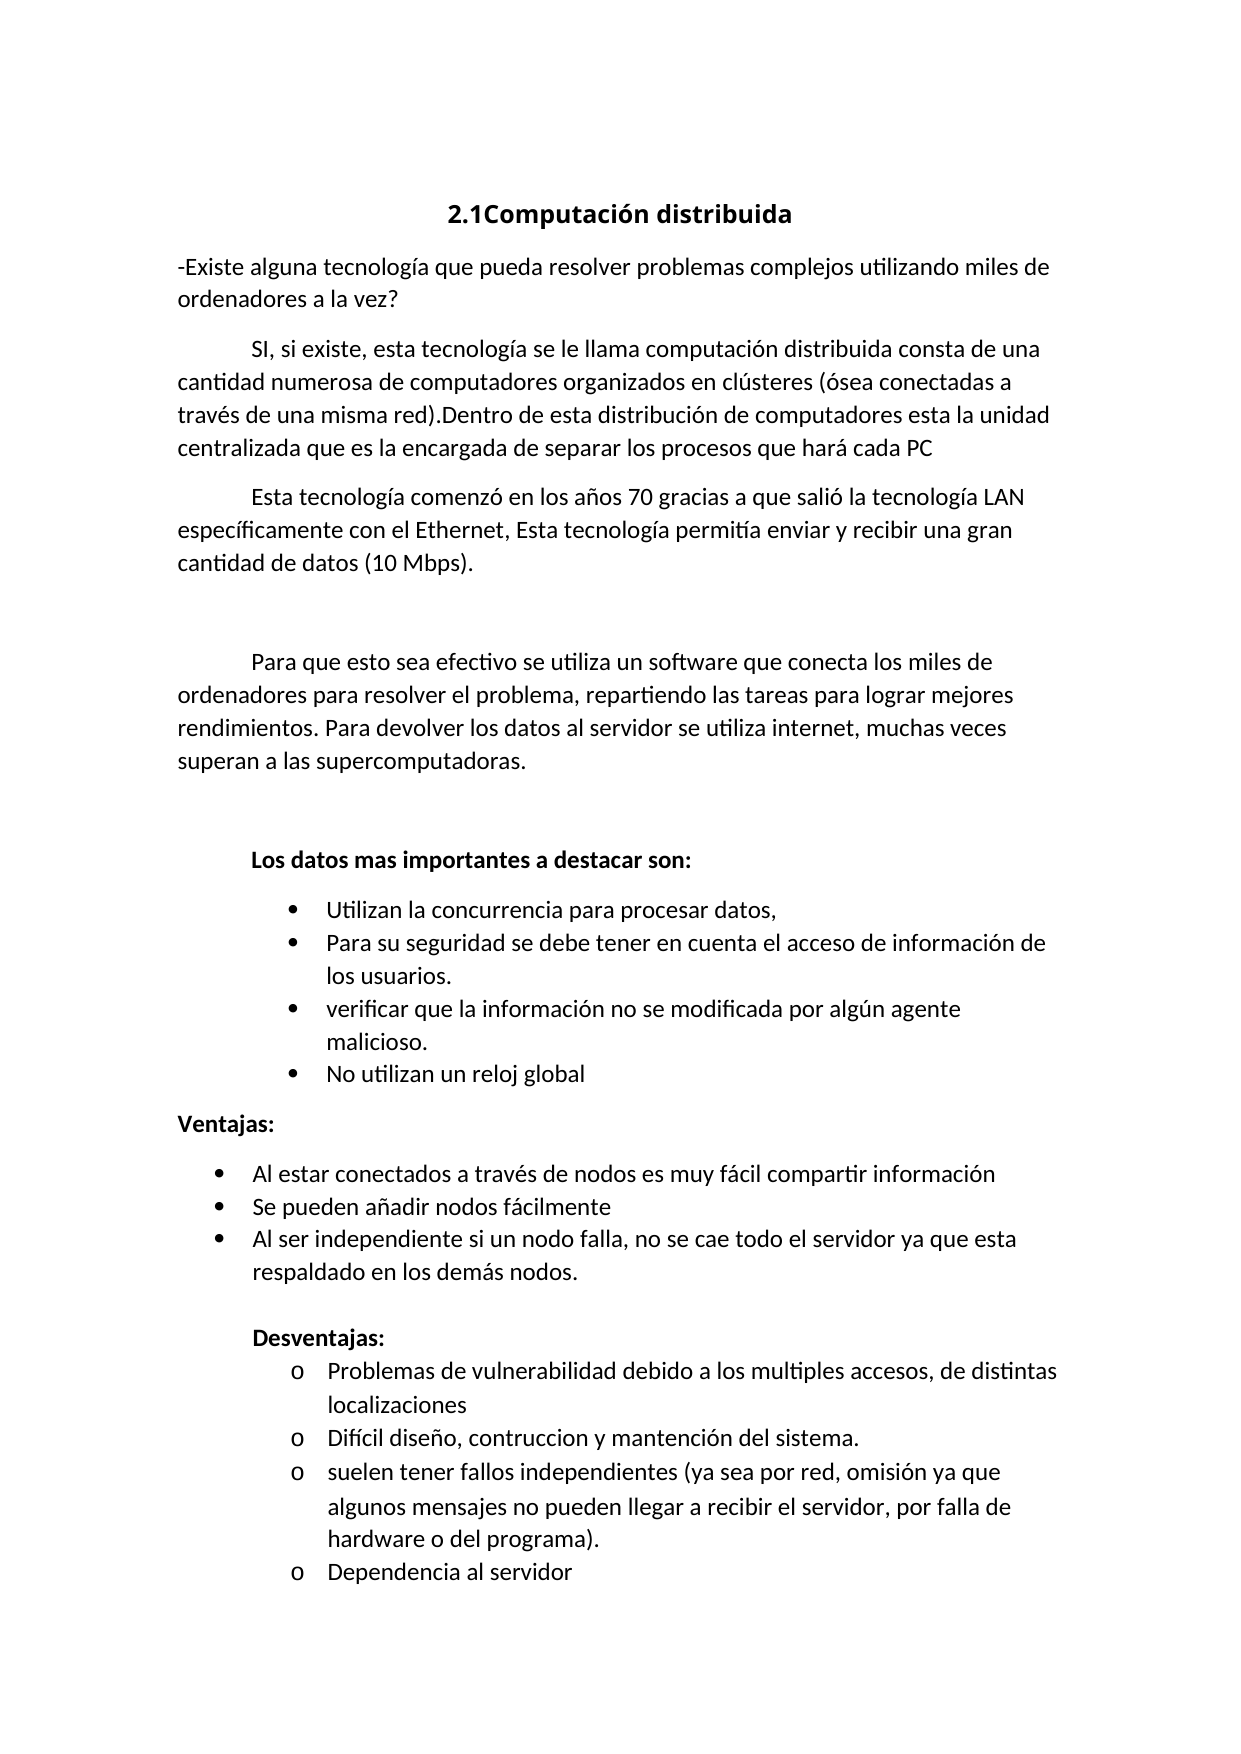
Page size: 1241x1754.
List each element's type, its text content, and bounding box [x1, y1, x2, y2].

list Dependencia al servidor [290, 1557, 1063, 1588]
list Se pueden añadir nodos fácilmente [215, 1191, 1063, 1221]
text SI, si existe, esta tecnología se le llama computación distribuida consta de una cantidad numerosa de computadores organizados en clústeres (ósea conectadas a través de una misma red).Dentro de esta distribución de computadores esta la unidad centralizada que es la encargada de separar los procesos que hará cada PC [177, 333, 1063, 462]
list Utilizan la concurrencia para procesar datos, [288, 894, 1063, 924]
text Los datos mas importantes a destacar son: [177, 844, 1063, 875]
list No utilizan un reloj global [288, 1058, 1063, 1089]
text Esta tecnología comenzó en los años 70 gracias a que salió la tecnología LAN específicamente con el Ethernet, Esta tecnología permitía enviar y recibir una gran cantidad de datos (10 Mbps). [177, 481, 1063, 578]
list Desventajas: [252, 1322, 1063, 1353]
list Difícil diseño, contruccion y mantención del sistema. [290, 1422, 1063, 1454]
text Para que esto sea efectivo se utiliza un software que conecta los miles de ordenadores para resolver el problema, repartiendo las tareas para lograr mejores rendimientos. Para devolver los datos al servidor se utiliza internet, muchas veces superan a las supercomputadoras. [177, 646, 1063, 776]
text -Existe alguna tecnología que pueda resolver problemas complejos utilizando miles de ordenadores a la vez? [177, 251, 1063, 314]
list suelen tener fallos independientes (ya sea por red, omisión ya que algunos mensajes no pueden llegar a recibir el servidor, por falla de hardware o del programa). [290, 1457, 1063, 1554]
list verificar que la información no se modificada por algún agente malicioso. [288, 993, 1063, 1056]
text Ventajas: [177, 1108, 1063, 1139]
list Al estar conectados a través de nodos es muy fácil compartir información [215, 1158, 1063, 1188]
text 2.1Computación distribuida [177, 197, 1063, 231]
list Problemas de vulnerabilidad debido a los multiples accesos, de distintas localizaciones [290, 1355, 1063, 1420]
list Al ser independiente si un nodo falla, no se cae todo el servidor ya que esta respaldado en los demás nodos. [215, 1223, 1063, 1287]
list Para su seguridad se debe tener en cuenta el acceso de información de los usuarios. [288, 927, 1063, 990]
